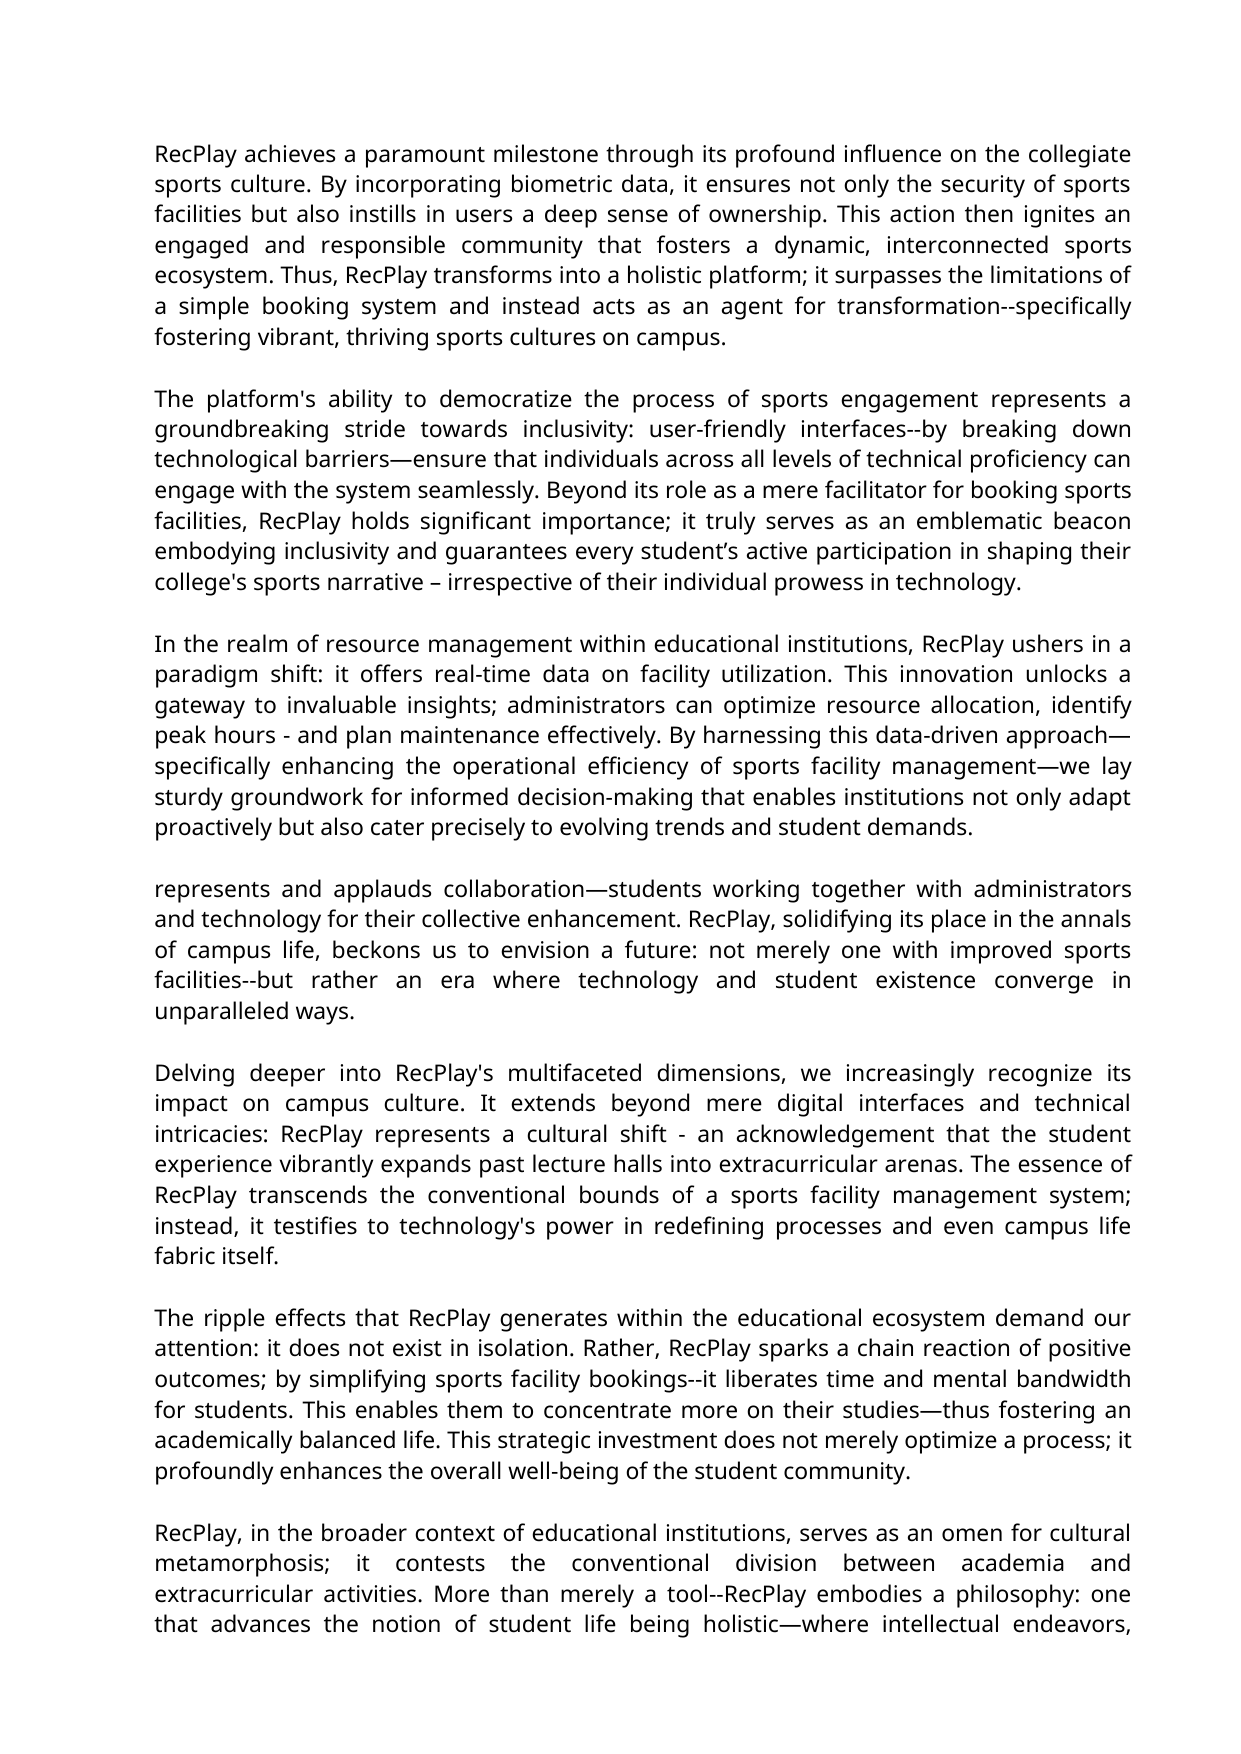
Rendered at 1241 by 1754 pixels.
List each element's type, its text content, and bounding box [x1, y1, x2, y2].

text Delving deeper into RecPlay's multifaceted dimensions, we increasingly recognize its impact on campus culture. It extends beyond mere digital interfaces and technical intricacies: RecPlay represents a cultural shift - an acknowledgement that the student experience vibrantly expands past lecture halls into extracurricular arenas. The essence of RecPlay transcends the conventional bounds of a sports facility management system; instead, it testifies to technology's power in redefining processes and even campus life fabric itself. [154, 1057, 1133, 1271]
text The ripple effects that RecPlay generates within the educational ecosystem demand our attention: it does not exist in isolation. Rather, RecPlay sparks a chain reaction of positive outcomes; by simplifying sports facility bookings--it liberates time and mental bandwidth for students. This enables them to concentrate more on their studies—thus fostering an academically balanced life. This strategic investment does not merely optimize a process; it profoundly enhances the overall well-being of the student community. [154, 1302, 1133, 1486]
text RecPlay achieves a paramount milestone through its profound influence on the collegiate sports culture. By incorporating biometric data, it ensures not only the security of sports facilities but also instills in users a deep sense of ownership. This action then ignites an engaged and responsible community that fosters a dynamic, interconnected sports ecosystem. Thus, RecPlay transforms into a holistic platform; it surpasses the limitations of a simple booking system and instead acts as an agent for transformation--specifically fostering vibrant, thriving sports cultures on campus. [154, 137, 1133, 352]
text In the realm of resource management within educational institutions, RecPlay ushers in a paradigm shift: it offers real-time data on facility utilization. This innovation unlocks a gateway to invaluable insights; administrators can optimize resource allocation, identify peak hours - and plan maintenance effectively. By harnessing this data-driven approach—specifically enhancing the operational efficiency of sports facility management—we lay sturdy groundwork for informed decision-making that enables institutions not only adapt proactively but also cater precisely to evolving trends and student demands. [154, 628, 1133, 842]
text represents and applauds collaboration—students working together with administrators and technology for their collective enhancement. RecPlay, solidifying its place in the annals of campus life, beckons us to envision a future: not merely one with improved sports facilities--but rather an era where technology and student existence converge in unparalleled ways. [154, 873, 1133, 1026]
text The platform's ability to democratize the process of sports engagement represents a groundbreaking stride towards inclusivity: user-friendly interfaces--by breaking down technological barriers—ensure that individuals across all levels of technical proficiency can engage with the system seamlessly. Beyond its role as a mere facilitator for booking sports facilities, RecPlay holds significant importance; it truly serves as an emblematic beacon embodying inclusivity and guarantees every student’s active participation in shaping their college's sports narrative – irrespective of their individual prowess in technology. [154, 383, 1133, 597]
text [154, 1517, 1133, 1639]
